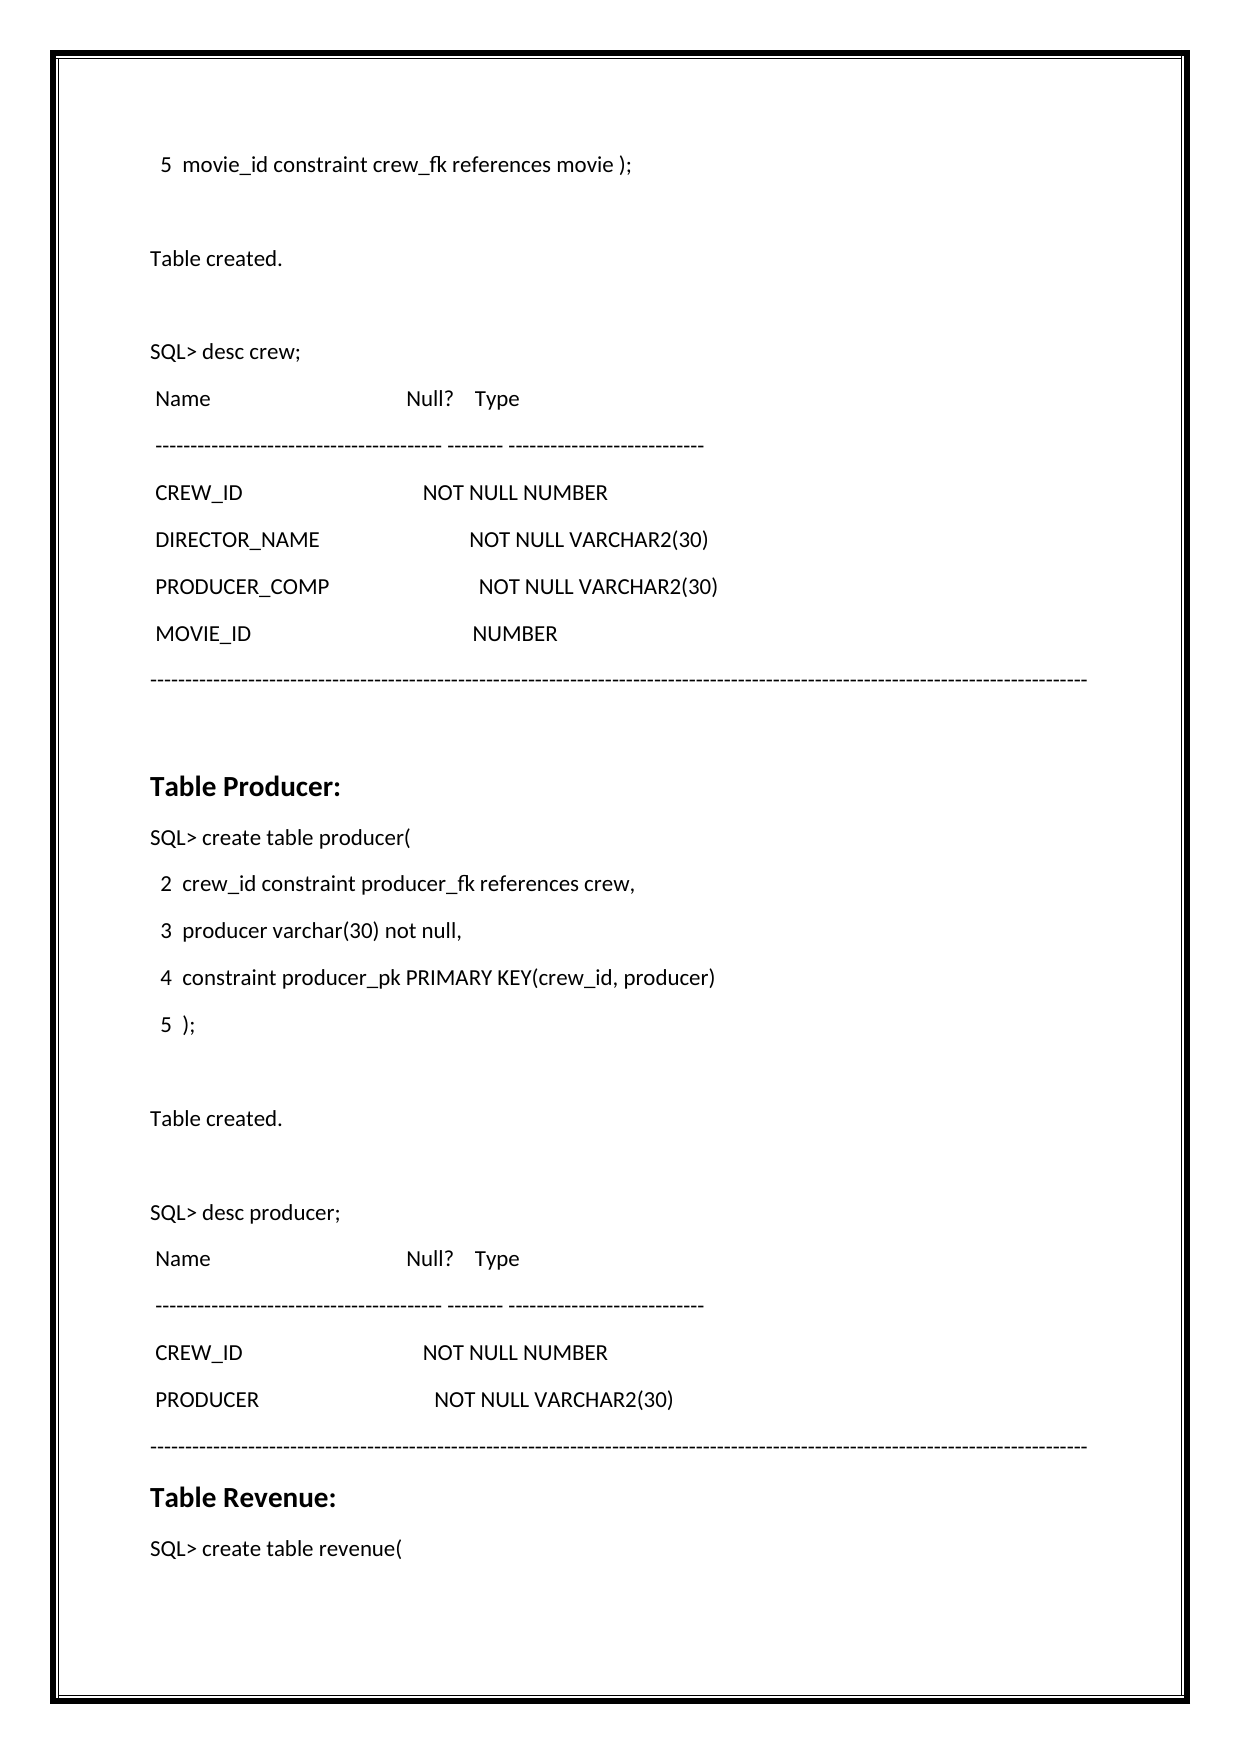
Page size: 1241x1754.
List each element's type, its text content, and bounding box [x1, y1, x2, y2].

text SQL> desc crew; [150, 337, 1090, 366]
text CREW_ID NOT NULL NUMBER [150, 1338, 1090, 1366]
text 5 movie_id constraint crew_fk references movie ); [150, 150, 1090, 178]
text Table created. [150, 244, 1090, 272]
text ----------------------------------------- -------- ---------------------------- [150, 431, 1090, 459]
text ----------------------------------------- -------- ---------------------------- [150, 1291, 1090, 1319]
text PRODUCER NOT NULL VARCHAR2(30) [150, 1385, 1090, 1413]
text DIRECTOR_NAME NOT NULL VARCHAR2(30) [150, 525, 1090, 553]
text Table created. [150, 1104, 1090, 1132]
text 4 constraint producer_pk PRIMARY KEY(crew_id, producer) [150, 963, 1090, 991]
text 3 producer varchar(30) not null, [150, 916, 1090, 944]
text Name Null? Type [150, 384, 1090, 412]
text 5 ); [150, 1010, 1090, 1038]
text PRODUCER_COMP NOT NULL VARCHAR2(30) [150, 572, 1090, 600]
text SQL> create table revenue( [150, 1534, 1090, 1562]
text SQL> create table producer( [150, 823, 1090, 851]
text -------------------------------------------------------------------------------------------------------------------------------------- [150, 1432, 1090, 1460]
text SQL> desc producer; [150, 1198, 1090, 1226]
text Table Revenue: [150, 1479, 1090, 1514]
text Table Producer: [150, 768, 1090, 803]
text 2 crew_id constraint producer_fk references crew, [150, 869, 1090, 898]
text MOVIE_ID NUMBER [150, 619, 1090, 647]
text CREW_ID NOT NULL NUMBER [150, 478, 1090, 506]
text -------------------------------------------------------------------------------------------------------------------------------------- [150, 666, 1090, 694]
text Name Null? Type [150, 1244, 1090, 1273]
